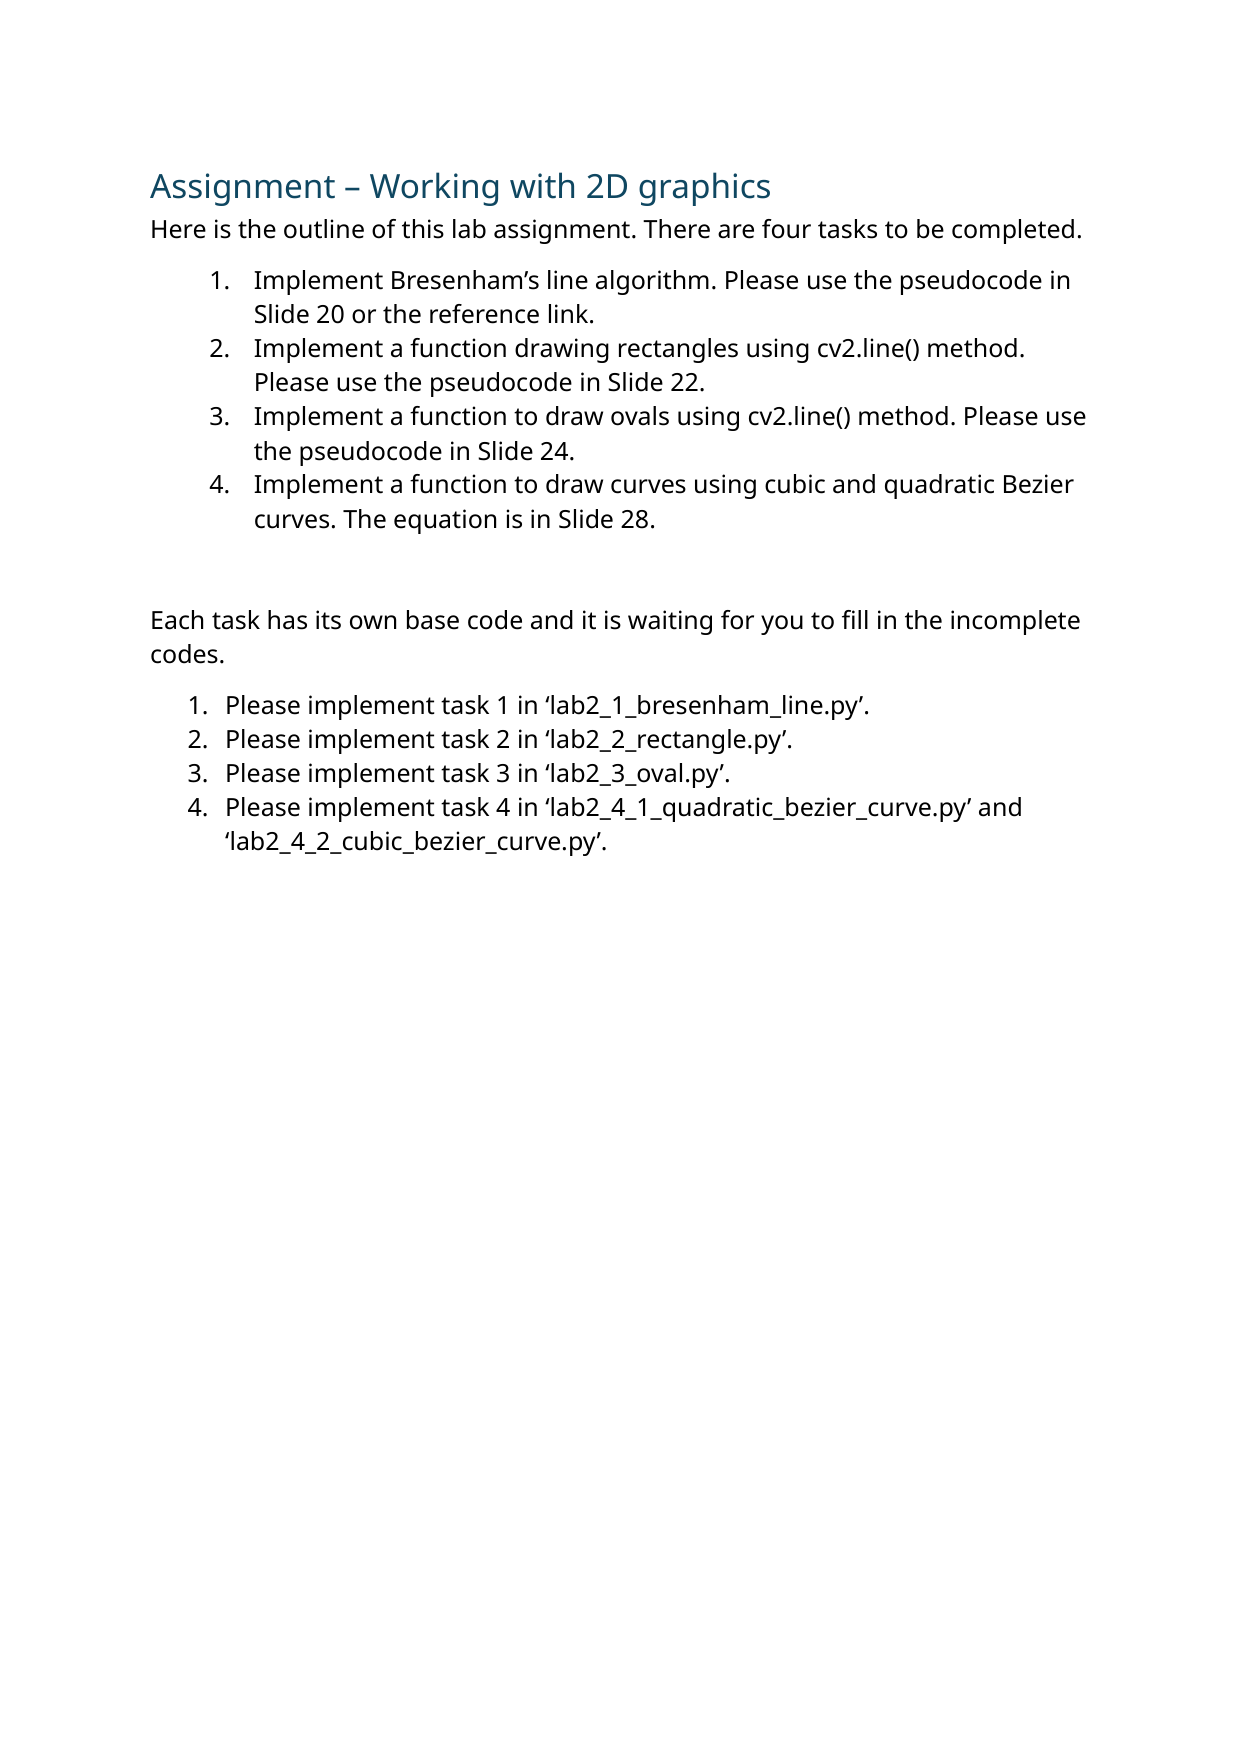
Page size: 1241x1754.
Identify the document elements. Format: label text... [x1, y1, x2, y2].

list Implement a function drawing rectangles using cv2.line() method. Please use the pseudocode in Slide 22. [209, 331, 1090, 399]
text Each task has its own base code and it is waiting for you to fill in the incomplete codes. [150, 603, 1090, 671]
list Implement a function to draw curves using cubic and quadratic Bezier curves. The equation is in Slide 28. [209, 467, 1090, 535]
list Please implement task 1 in ‘lab2_1_bresenham_line.py’. [187, 687, 1090, 722]
subtitle Assignment – Working with 2D graphics [150, 162, 1090, 208]
list Please implement task 3 in ‘lab2_3_oval.py’. [187, 756, 1090, 790]
list Please implement task 2 in ‘lab2_2_rectangle.py’. [187, 722, 1090, 756]
text Here is the outline of this lab assignment. There are four tasks to be completed. [150, 212, 1090, 246]
list Implement a function to draw ovals using cv2.line() method. Please use the pseudocode in Slide 24. [209, 399, 1090, 467]
list Implement Bresenham’s line algorithm. Please use the pseudocode in Slide 20 or the reference link. [209, 263, 1090, 331]
list Please implement task 4 in ‘lab2_4_1_quadratic_bezier_curve.py’ and ‘lab2_4_2_cubic_bezier_curve.py’. [187, 790, 1090, 858]
